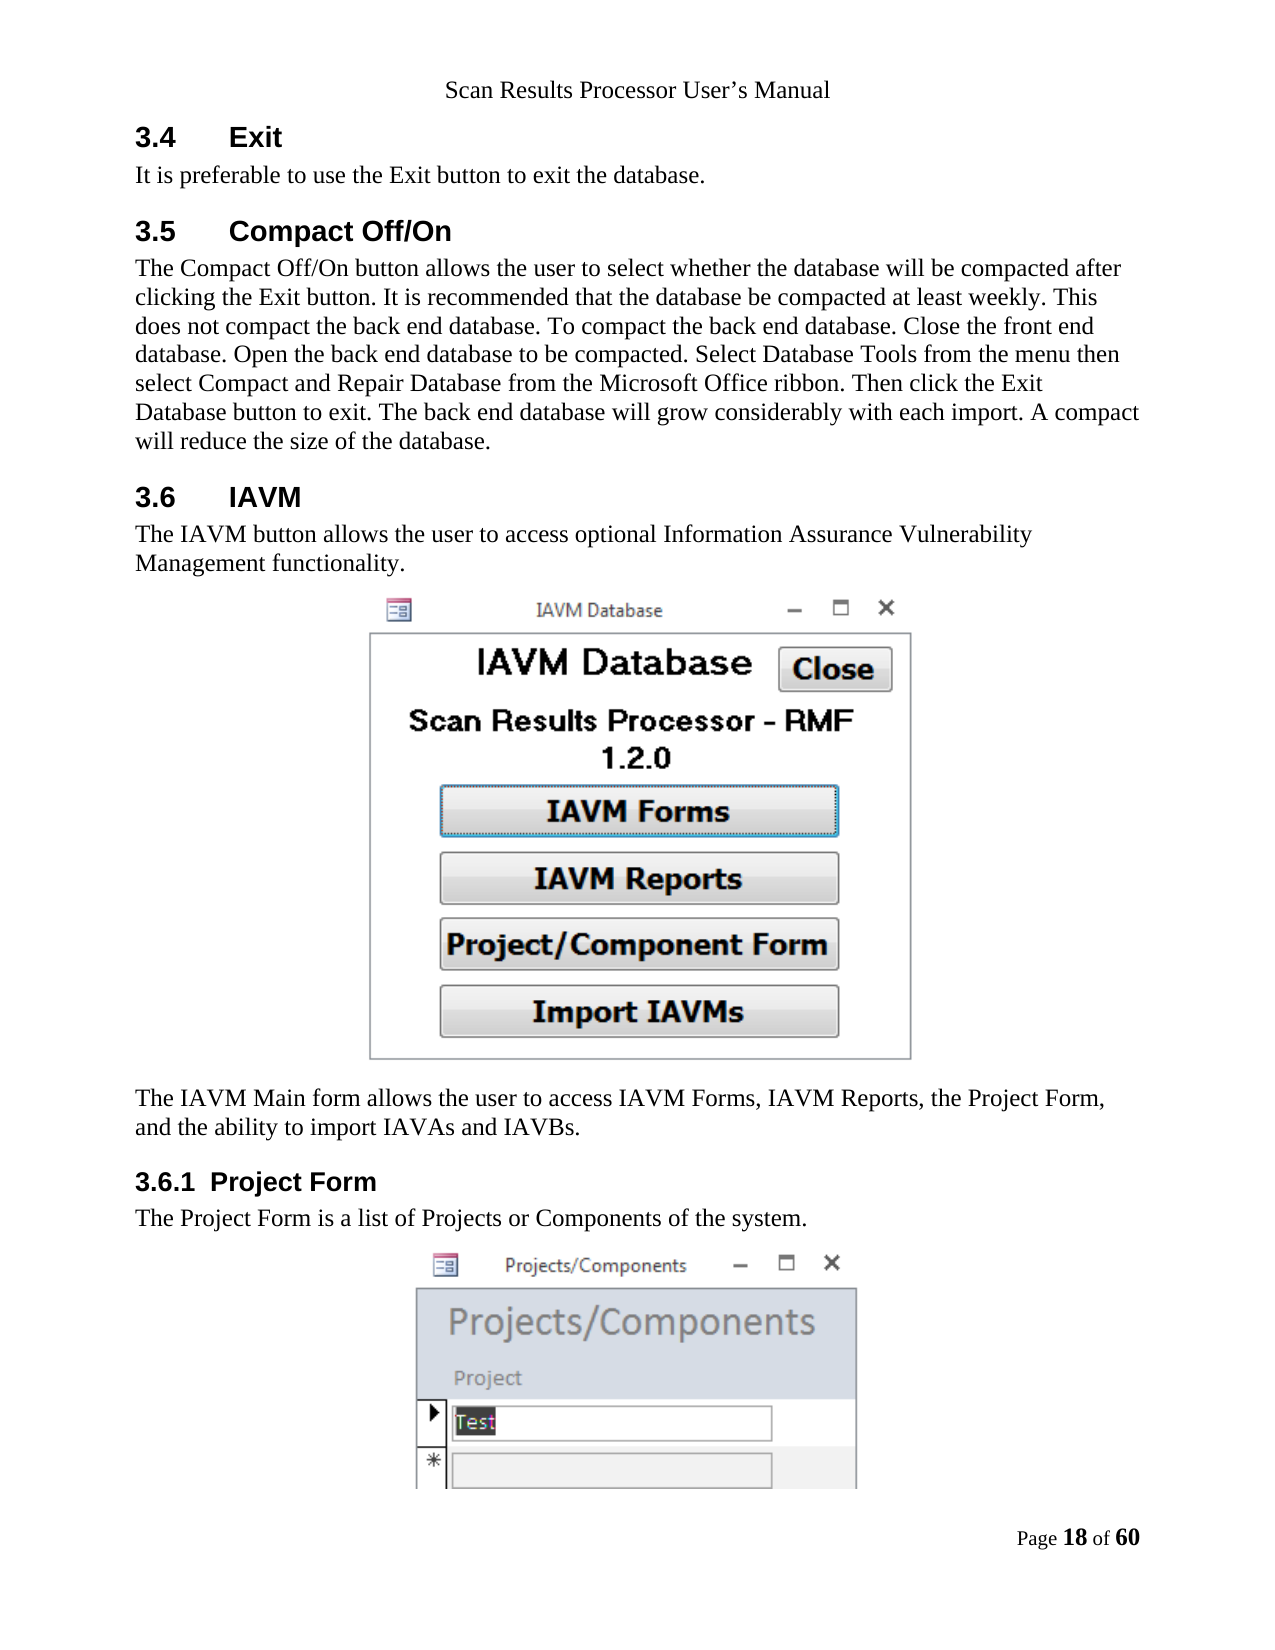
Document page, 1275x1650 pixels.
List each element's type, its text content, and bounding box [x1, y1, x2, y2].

subtitle Exit [135, 120, 1140, 153]
picture [413, 1244, 862, 1489]
subtitle IAVM [135, 479, 1140, 513]
text It is preferable to use the Exit button to exit the database. [135, 160, 1140, 188]
text The Compact Off/On button allows the user to select whether the database will be compacted after clicking the Exit button. It is recommended that the database be compacted at least weekly. This does not compact the back end database. To compact the back end database. Close the front end database. Open the back end database to be compacted. Select Database Tools from the menu then select Compact and Repair Database from the Microsoft Office ribbon. Then click the Exit Database button to exit. The back end database will grow considerably with each import. A compact will reduce the size of the database. [135, 253, 1140, 454]
subtitle Compact Off/On [135, 213, 1140, 247]
text The Project Form is a list of Projects or Components of the system. [135, 1203, 1140, 1232]
text The IAVM Main form allows the user to access IAVM Forms, IAVM Reports, the Project Form, and the ability to import IAVAs and IAVBs. [135, 1083, 1140, 1141]
picture [357, 589, 918, 1071]
text The IAVM button allows the user to access optional Information Assurance Vulnerability Management functionality. [135, 519, 1140, 577]
subtitle Project Form [135, 1166, 1140, 1197]
